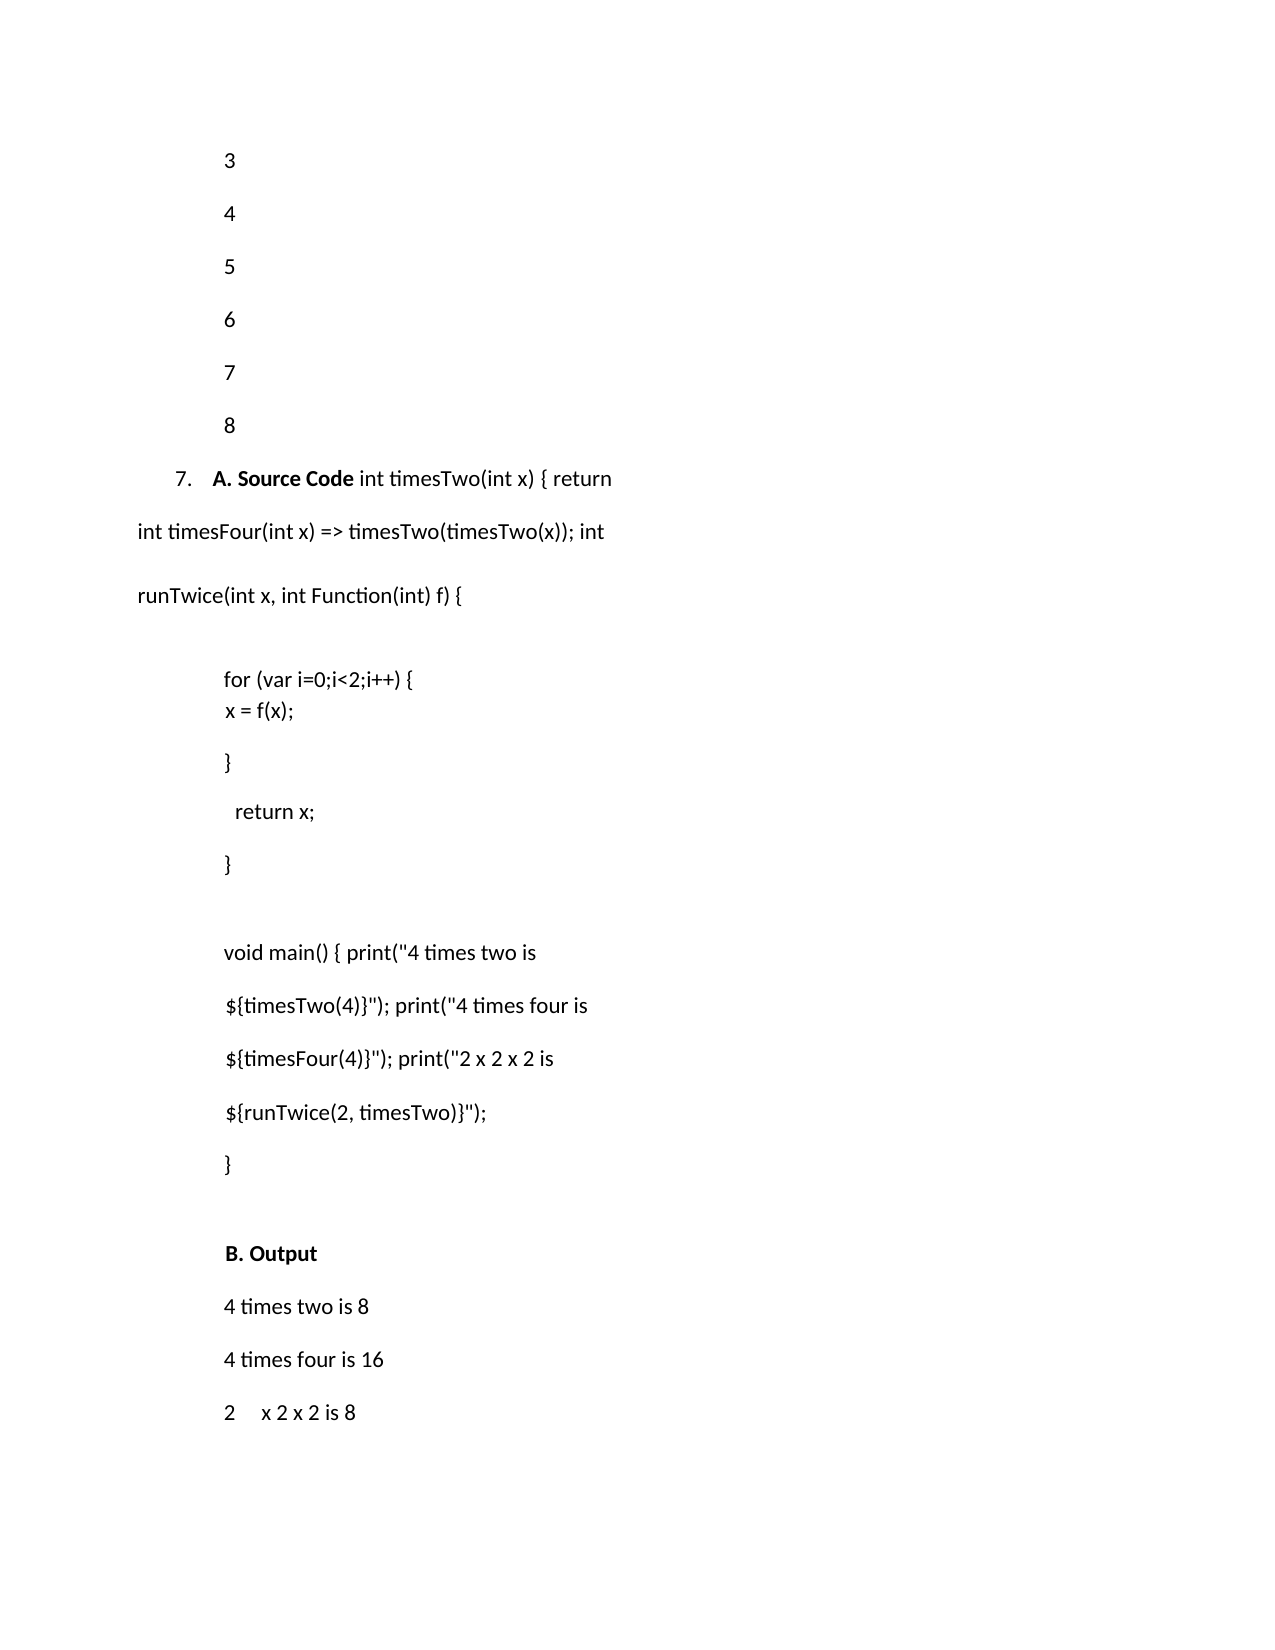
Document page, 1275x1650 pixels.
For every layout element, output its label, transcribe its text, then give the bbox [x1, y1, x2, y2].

text 3 [224, 146, 1142, 174]
text 6 [224, 305, 1142, 333]
text 4 times two is 8 [224, 1292, 1142, 1320]
list x 2 x 2 is 8 [224, 1398, 1142, 1426]
text void main() { print("4 times two is [224, 938, 1142, 967]
text } [224, 1151, 1142, 1179]
text ${runTwice(2, timesTwo)}"); [225, 1098, 1142, 1126]
text } [224, 748, 1142, 776]
text int timesFour(int x) => timesTwo(timesTwo(x)); int runTwice(int x, int Function(int) f) { [137, 517, 684, 609]
text ${timesTwo(4)}"); print("4 times four is [225, 992, 1142, 1019]
text 5 [224, 252, 1142, 280]
text 8 [224, 411, 1142, 439]
text 4 [224, 199, 1142, 227]
list A. Source Code int timesTwo(int x) { return [175, 464, 1142, 492]
text 7 [224, 358, 1142, 386]
text for (var i=0;i<2;i++) { x = f(x); [224, 666, 416, 724]
text } [224, 850, 1142, 878]
text return x; [235, 797, 1142, 825]
text B. Output [225, 1239, 1142, 1267]
text ${timesFour(4)}"); print("2 x 2 x 2 is [225, 1044, 1142, 1073]
text 4 times four is 16 [224, 1345, 1142, 1373]
